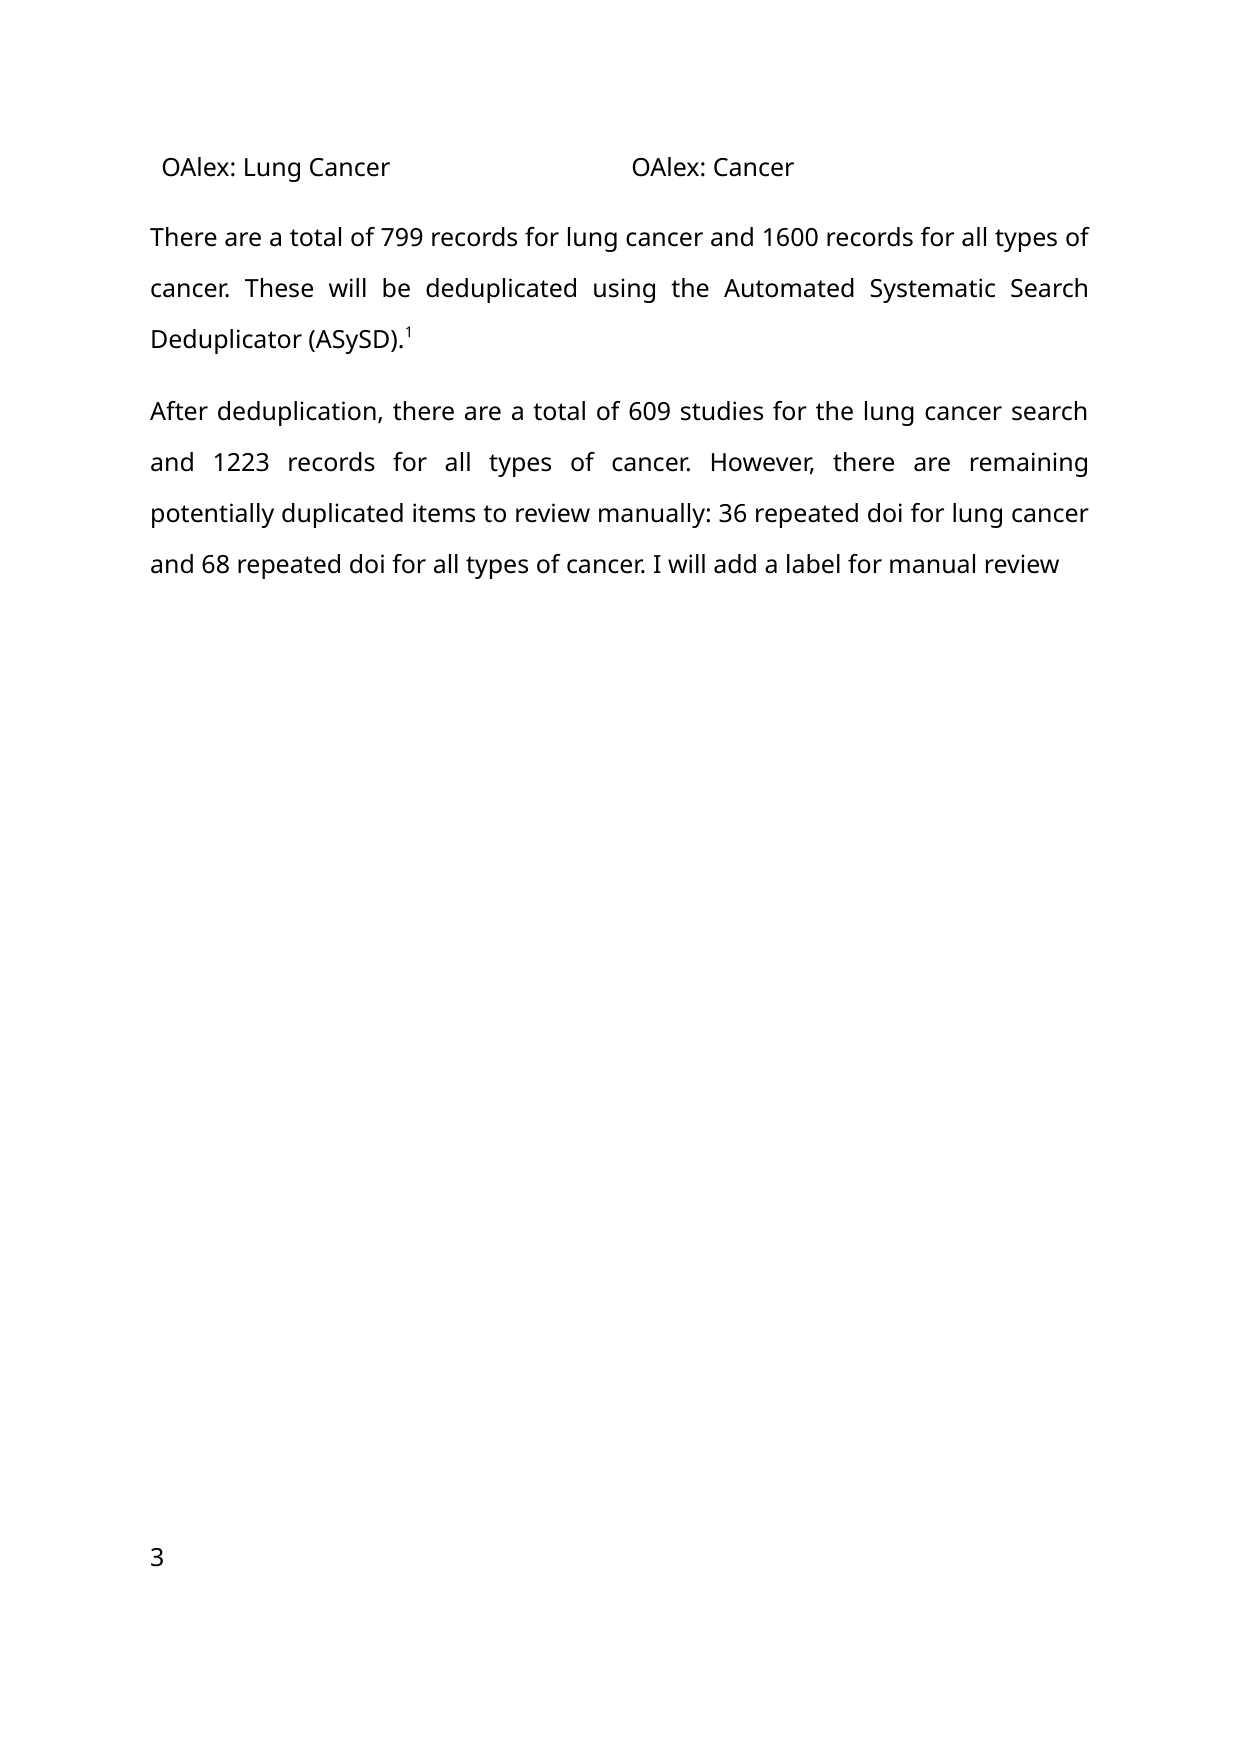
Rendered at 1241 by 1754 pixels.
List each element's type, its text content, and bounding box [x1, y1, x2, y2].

text After deduplication, there are a total of 609 studies for the lung cancer search and 1223 records for all types of cancer. However, there are remaining potentially duplicated items to review manually: 36 repeated doi for lung cancer and 68 repeated doi for all types of cancer. I will add a label for manual review [150, 393, 1090, 580]
text There are a total of 799 records for lung cancer and 1600 records for all types of cancer. These will be deduplicated using the Automated Systematic Search Deduplicator (ASySD).1 [150, 219, 1090, 355]
table_header OAlex: Cancer [620, 150, 1090, 219]
table_header OAlex: Lung Cancer [150, 150, 620, 219]
